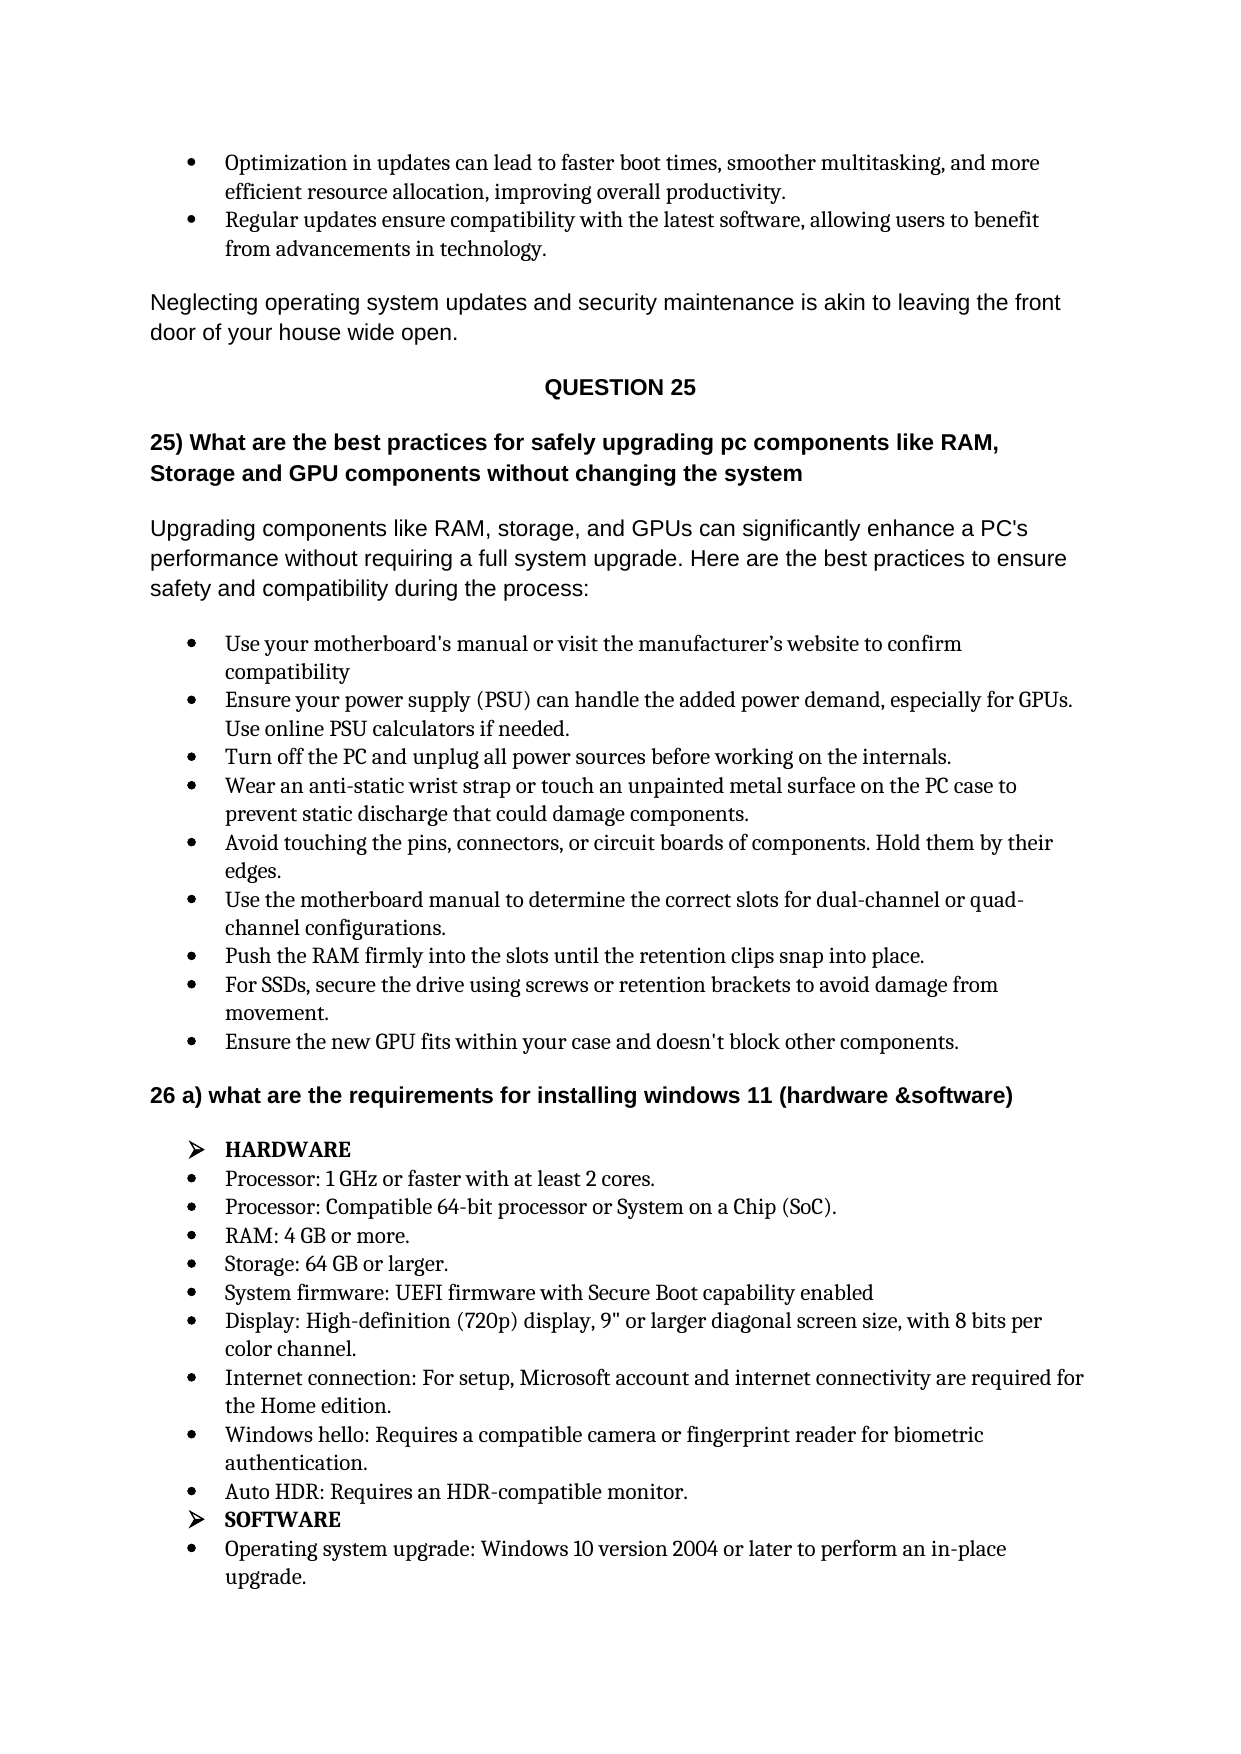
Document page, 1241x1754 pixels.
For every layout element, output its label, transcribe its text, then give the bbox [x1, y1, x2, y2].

list Auto HDR: Requires an HDR-compatible monitor. [187, 1478, 1090, 1505]
list Ensure your power supply (PSU) can handle the added power demand, especially for GPUs. Use online PSU calculators if needed. [187, 687, 1090, 742]
list System firmware: UEFI firmware with Secure Boot capability enabled [187, 1279, 1090, 1306]
list Use the motherboard manual to determine the correct slots for dual-channel or quad-channel configurations. [187, 886, 1090, 941]
list Internet connection: For setup, Microsoft account and internet connectivity are required for the Home edition. [187, 1365, 1090, 1419]
list For SSDs, secure the drive using screws or retention brackets to avoid damage from movement. [187, 972, 1090, 1026]
list Processor: 1 GHz or faster with at least 2 cores. [187, 1166, 1090, 1192]
list RAM: 4 GB or more. [187, 1222, 1090, 1249]
list Processor: Compatible 64-bit processor or System on a Chip (SoC). [187, 1194, 1090, 1220]
list Ensure the new GPU fits within your case and doesn't block other components. [187, 1028, 1090, 1055]
list Turn off the PC and unplug all power sources before working on the internals. [187, 744, 1090, 771]
text QUESTION 25 [150, 374, 1090, 401]
list Operating system upgrade: Windows 10 version 2004 or later to perform an in-place upgrade. [187, 1535, 1090, 1590]
list HARDWARE [187, 1137, 1090, 1163]
list Optimization in updates can lead to faster boot times, smoother multitasking, and more efficient resource allocation, improving overall productivity. [187, 150, 1090, 205]
text 26 a) what are the requirements for installing windows 11 (hardware &software) [150, 1082, 1090, 1108]
list Regular updates ensure compatibility with the latest software, allowing users to benefit from advancements in technology. [187, 207, 1090, 262]
list Use your motherboard's manual or visit the manufacturer’s website to confirm compatibility [187, 630, 1090, 685]
text 25) What are the best practices for safely upgrading pc components like RAM, Storage and GPU components without changing the system [150, 429, 1090, 486]
list Avoid touching the pins, connectors, or circuit boards of components. Hold them by their edges. [187, 829, 1090, 884]
list Display: High-definition (720p) display, 9" or larger diagonal screen size, with 8 bits per color channel. [187, 1308, 1090, 1363]
text Upgrading components like RAM, storage, and GPUs can significantly enhance a PC's performance without requiring a full system upgrade. Here are the best practices to ensure safety and compatibility during the process: [150, 515, 1090, 602]
list Windows hello: Requires a compatible camera or fingerprint reader for biometric authentication. [187, 1422, 1090, 1476]
list SOFTWARE [187, 1507, 1090, 1533]
list Push the RAM firmly into the slots until the retention clips snap into place. [187, 943, 1090, 969]
list Storage: 64 GB or larger. [187, 1251, 1090, 1277]
text Neglecting operating system updates and security maintenance is akin to leaving the front door of your house wide open. [150, 289, 1090, 345]
list Wear an anti-static wrist strap or touch an unpainted metal surface on the PC case to prevent static discharge that could damage components. [187, 773, 1090, 827]
